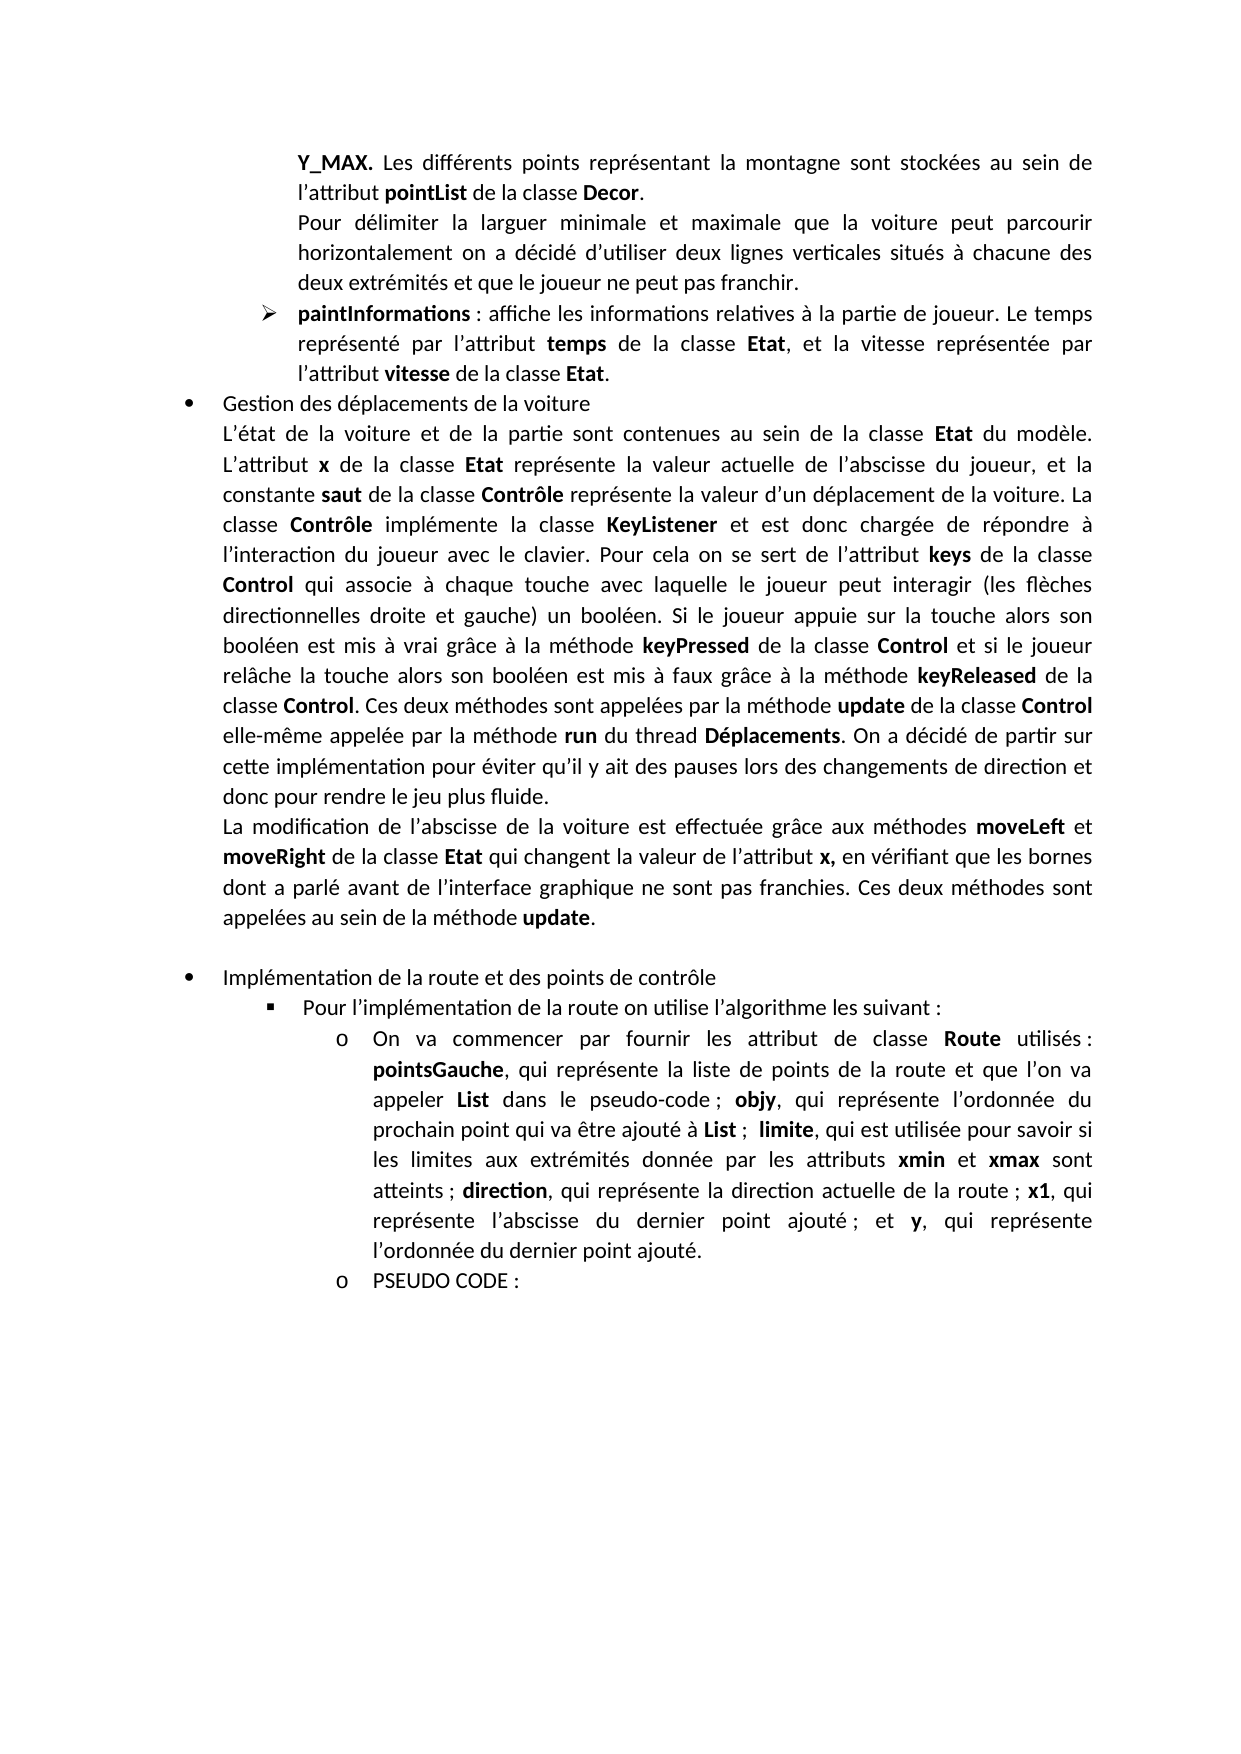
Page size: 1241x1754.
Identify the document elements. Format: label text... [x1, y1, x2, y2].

list PSEUDO CODE : [335, 1266, 1093, 1296]
list La modification de l’abscisse de la voiture est effectuée grâce aux méthodes moveLeft et moveRight de la classe Etat qui changent la valeur de l’attribut x, en vérifiant que les bornes dont a parlé avant de l’interface graphique ne sont pas franchies. Ces deux méthodes sont appelées au sein de la méthode update. [223, 812, 1093, 931]
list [260, 148, 1093, 206]
list Pour délimiter la larguer minimale et maximale que la voiture peut parcourir horizontalement on a décidé d’utiliser deux lignes verticales situés à chacune des deux extrémités et que le joueur ne peut pas franchir. [298, 208, 1093, 296]
list Gestion des déplacements de la voiture [185, 389, 1093, 417]
list Pour l’implémentation de la route on utilise l’algorithme les suivant : [265, 993, 1093, 1021]
list Implémentation de la route et des points de contrôle [185, 963, 1093, 991]
list On va commencer par fournir les attribut de classe Route utilisés : pointsGauche, qui représente la liste de points de la route et que l’on va appeler List dans le pseudo-code ; objy, qui représente l’ordonnée du prochain point qui va être ajouté à List ; limite, qui est utilisée pour savoir si les limites aux extrémités donnée par les attributs xmin et xmax sont atteints ; direction, qui représente la direction actuelle de la route ; x1, qui représente l’abscisse du dernier point ajouté ; et y, qui représente l’ordonnée du dernier point ajouté. [335, 1024, 1093, 1264]
list paintInformations : affiche les informations relatives à la partie de joueur. Le temps représenté par l’attribut temps de la classe Etat, et la vitesse représentée par l’attribut vitesse de la classe Etat. [260, 299, 1093, 387]
list L’état de la voiture et de la partie sont contenues au sein de la classe Etat du modèle. L’attribut x de la classe Etat représente la valeur actuelle de l’abscisse du joueur, et la constante saut de la classe Contrôle représente la valeur d’un déplacement de la voiture. La classe Contrôle implémente la classe KeyListener et est donc chargée de répondre à l’interaction du joueur avec le clavier. Pour cela on se sert de l’attribut keys de la classe Control qui associe à chaque touche avec laquelle le joueur peut interagir (les flèches directionnelles droite et gauche) un booléen. Si le joueur appuie sur la touche alors son booléen est mis à vrai grâce à la méthode keyPressed de la classe Control et si le joueur relâche la touche alors son booléen est mis à faux grâce à la méthode keyReleased de la classe Control. Ces deux méthodes sont appelées par la méthode update de la classe Control elle-même appelée par la méthode run du thread Déplacements. On a décidé de partir sur cette implémentation pour éviter qu’il y ait des pauses lors des changements de direction et donc pour rendre le jeu plus fluide. [223, 419, 1093, 810]
